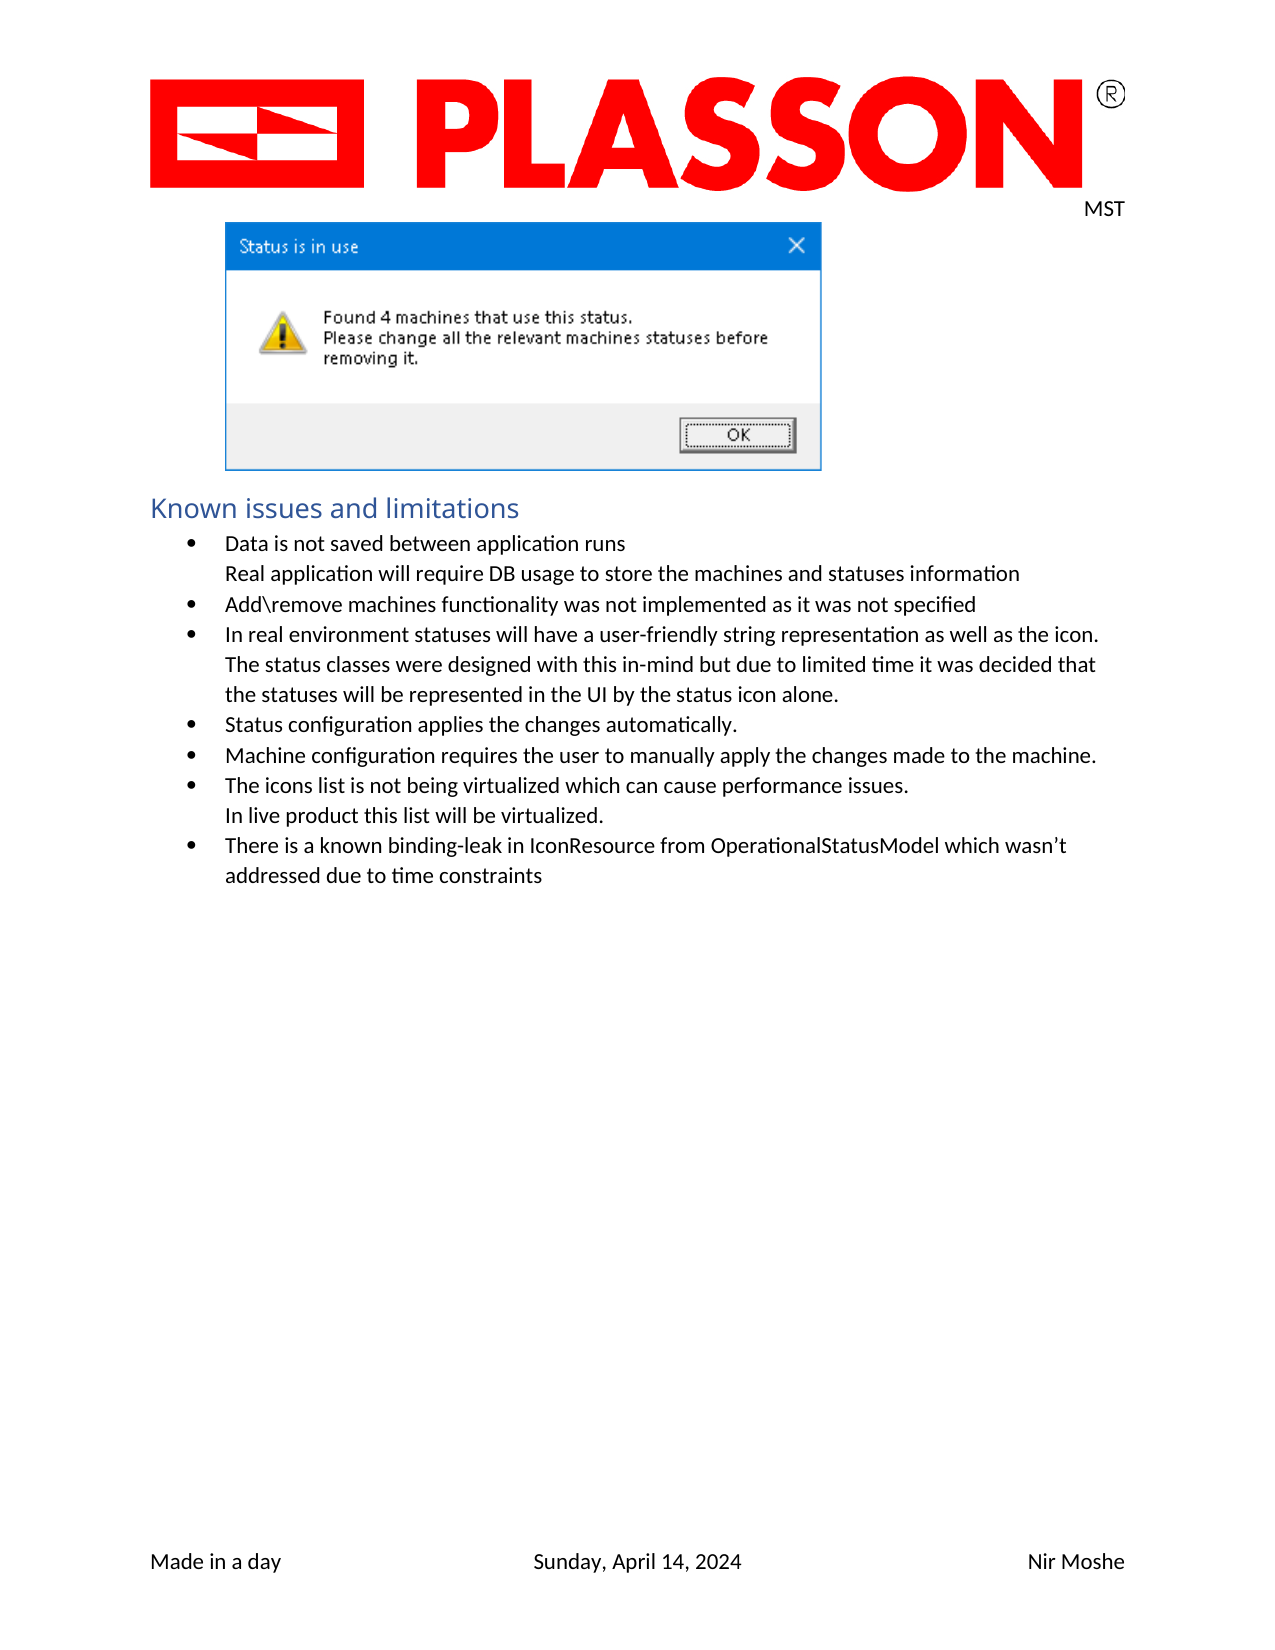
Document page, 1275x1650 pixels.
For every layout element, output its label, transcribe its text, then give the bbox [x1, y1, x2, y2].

list Status configuration applies the changes automatically. [187, 711, 1125, 738]
list Real application will require DB usage to store the machines and statuses information [225, 559, 1125, 587]
list There is a known binding-leak in IconResource from OperationalStatusModel which wasn’t addressed due to time constraints [187, 831, 1125, 889]
list The icons list is not being virtualized which can cause performance issues. In live product this list will be virtualized. [187, 771, 1125, 829]
list In real environment statuses will have a user-friendly string representation as well as the icon. The status classes were designed with this in-mind but due to limited time it was decided that the statuses will be represented in the UI by the status icon alone. [187, 620, 1125, 708]
list Machine configuration requires the user to manually apply the changes made to the machine. [187, 741, 1125, 769]
list Data is not saved between application runs [187, 529, 1125, 557]
picture [150, 75, 1125, 195]
picture [225, 222, 822, 471]
subtitle Known issues and limitations [150, 489, 1125, 526]
list Add\remove machines functionality was not implemented as it was not specified [187, 590, 1125, 618]
